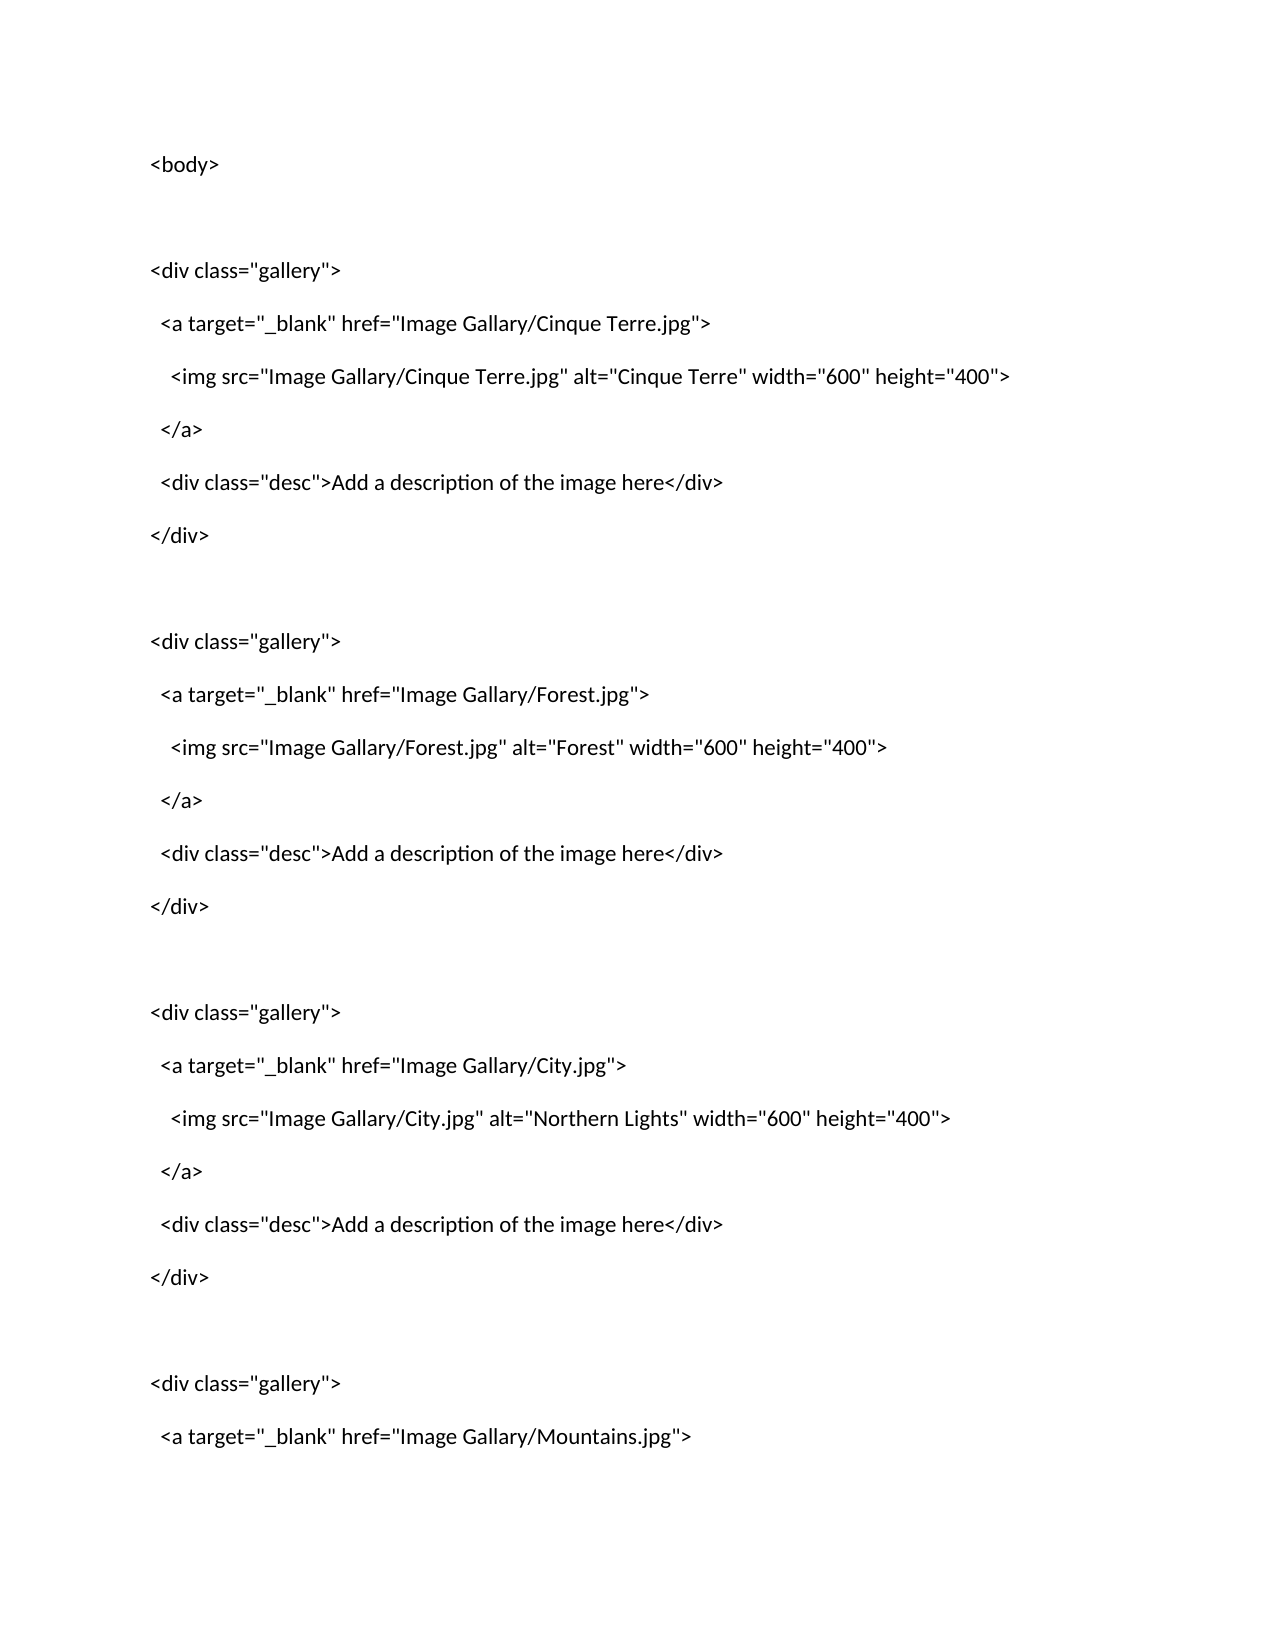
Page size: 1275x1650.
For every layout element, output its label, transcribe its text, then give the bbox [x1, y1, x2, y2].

text </div> [150, 1263, 1125, 1291]
text <a target="_blank" href="Image Gallary/Forest.jpg"> [150, 680, 1125, 708]
text <div class="desc">Add a description of the image here</div> [150, 468, 1125, 496]
text <a target="_blank" href="Image Gallary/City.jpg"> [150, 1051, 1125, 1079]
text <div class="gallery"> [150, 627, 1125, 655]
text <img src="Image Gallary/Cinque Terre.jpg" alt="Cinque Terre" width="600" height="400"> [150, 362, 1125, 390]
text <a target="_blank" href="Image Gallary/Mountains.jpg"> [150, 1422, 1125, 1451]
text <div class="desc">Add a description of the image here</div> [150, 839, 1125, 867]
text </a> [150, 786, 1125, 814]
text </div> [150, 521, 1125, 549]
text <div class="gallery"> [150, 1369, 1125, 1397]
text <body> [150, 150, 1125, 178]
text <div class="gallery"> [150, 998, 1125, 1026]
text </div> [150, 892, 1125, 920]
text </a> [150, 1157, 1125, 1185]
text <img src="Image Gallary/City.jpg" alt="Northern Lights" width="600" height="400"> [150, 1104, 1125, 1132]
text </a> [150, 415, 1125, 443]
text <div class="gallery"> [150, 256, 1125, 284]
text <a target="_blank" href="Image Gallary/Cinque Terre.jpg"> [150, 309, 1125, 337]
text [150, 1210, 1125, 1238]
text <img src="Image Gallary/Forest.jpg" alt="Forest" width="600" height="400"> [150, 733, 1125, 761]
